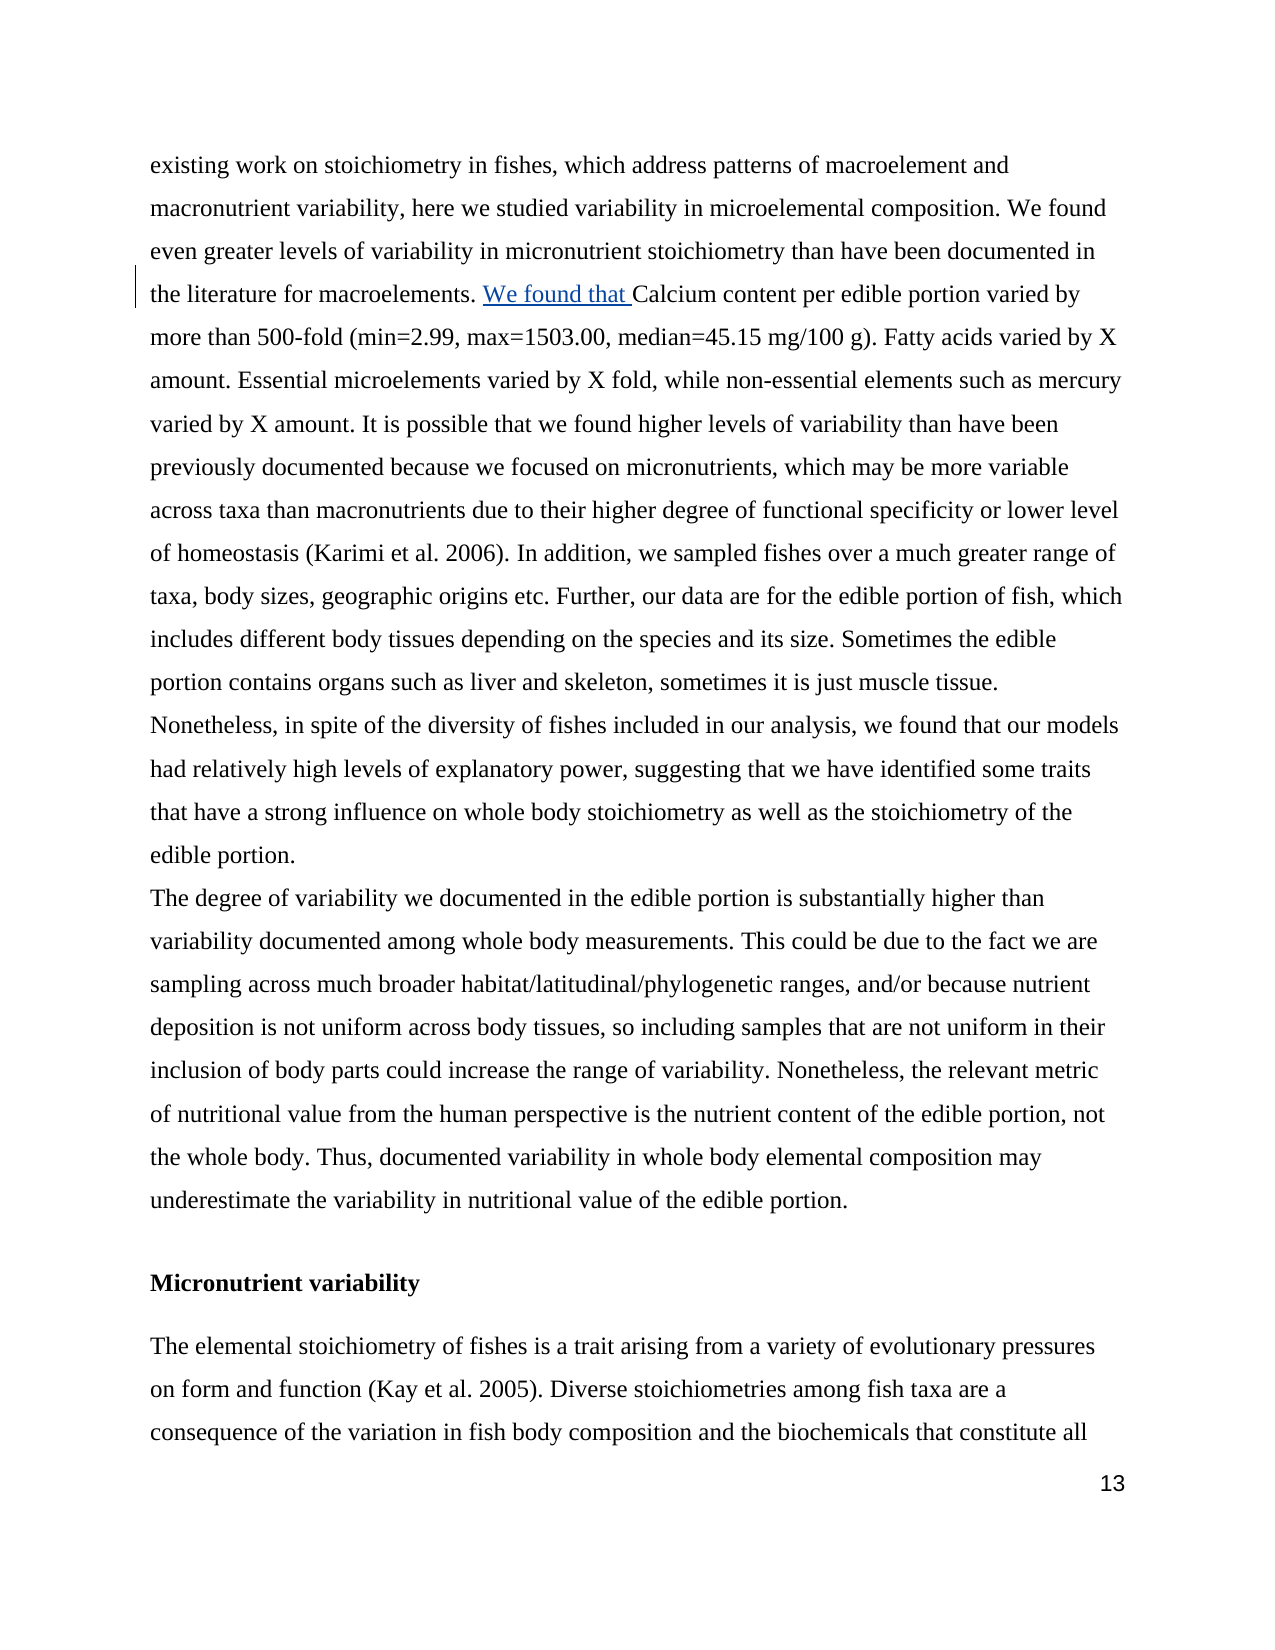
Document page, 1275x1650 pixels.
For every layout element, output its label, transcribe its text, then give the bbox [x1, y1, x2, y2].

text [150, 1331, 1125, 1446]
text Micronutrient variability [150, 1268, 1125, 1296]
text The degree of variability we documented in the edible portion is substantially higher than variability documented among whole body measurements. This could be due to the fact we are sampling across much broader habitat/latitudinal/phylogenetic ranges, and/or because nutrient deposition is not uniform across body tissues, so including samples that are not uniform in their inclusion of body parts could increase the range of variability. Nonetheless, the relevant metric of nutritional value from the human perspective is the nutrient content of the edible portion, not the whole body. Thus, documented variability in whole body elemental composition may underestimate the variability in nutritional value of the edible portion. [150, 883, 1125, 1214]
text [150, 150, 1125, 869]
